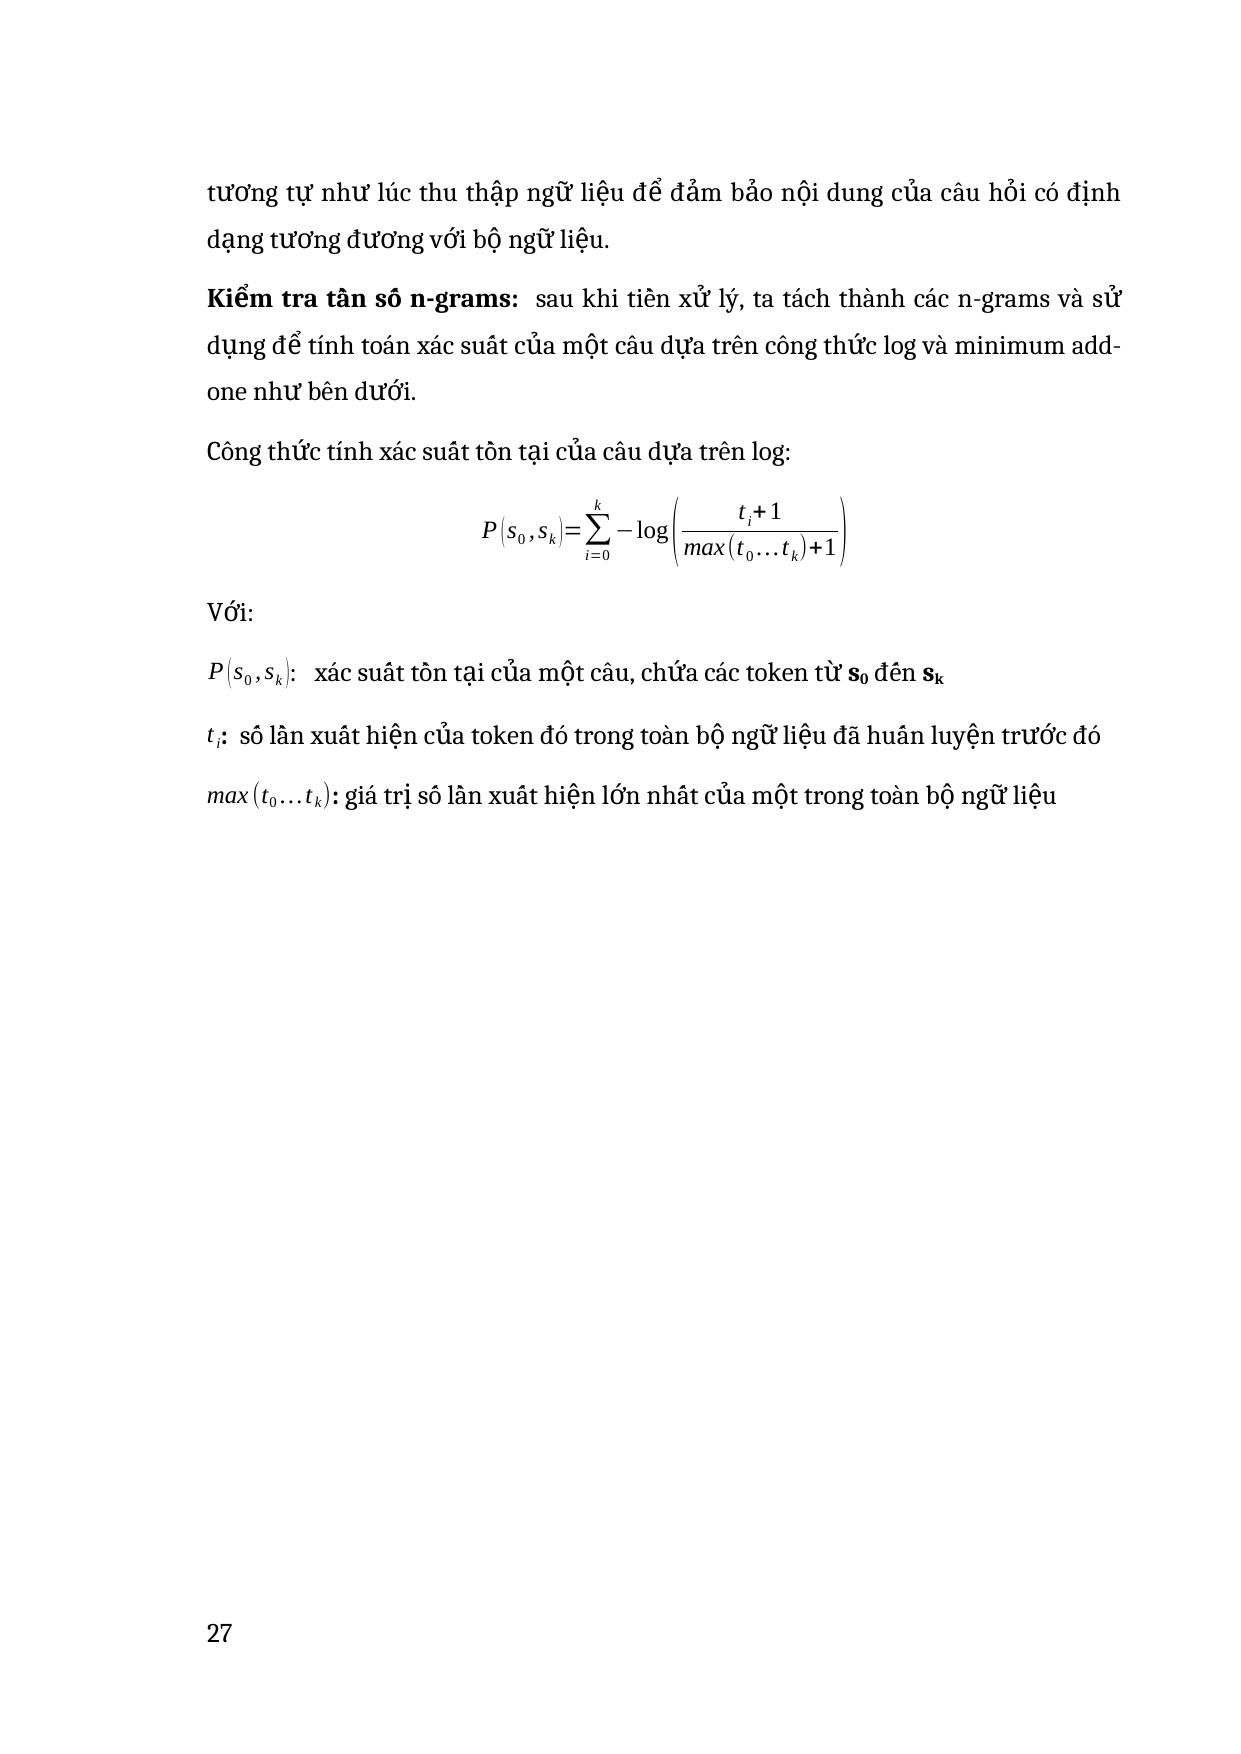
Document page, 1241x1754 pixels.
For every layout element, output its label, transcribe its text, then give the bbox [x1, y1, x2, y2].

text : giá trị số lần xuất hiện lớn nhất của một trong toàn bộ ngữ liệu [207, 779, 1122, 812]
text : số lần xuất hiện của token đó trong toàn bộ ngữ liệu đã huấn luyện trước đó [207, 720, 1122, 752]
text Kiểm tra tần số n-grams: sau khi tiền xử lý, ta tách thành các n-grams và sử dụng để tính toán xác suất của một câu dựa trên công thức log và minimum add-one như bên dưới. [207, 283, 1122, 407]
text Công thức tính xác suất tồn tại của câu dựa trên log: [207, 436, 1122, 467]
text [207, 177, 1122, 255]
text Với: [207, 597, 1122, 628]
text : xác suất tồn tại của một câu, chứa các token từ s0 đến sk [207, 656, 1122, 690]
